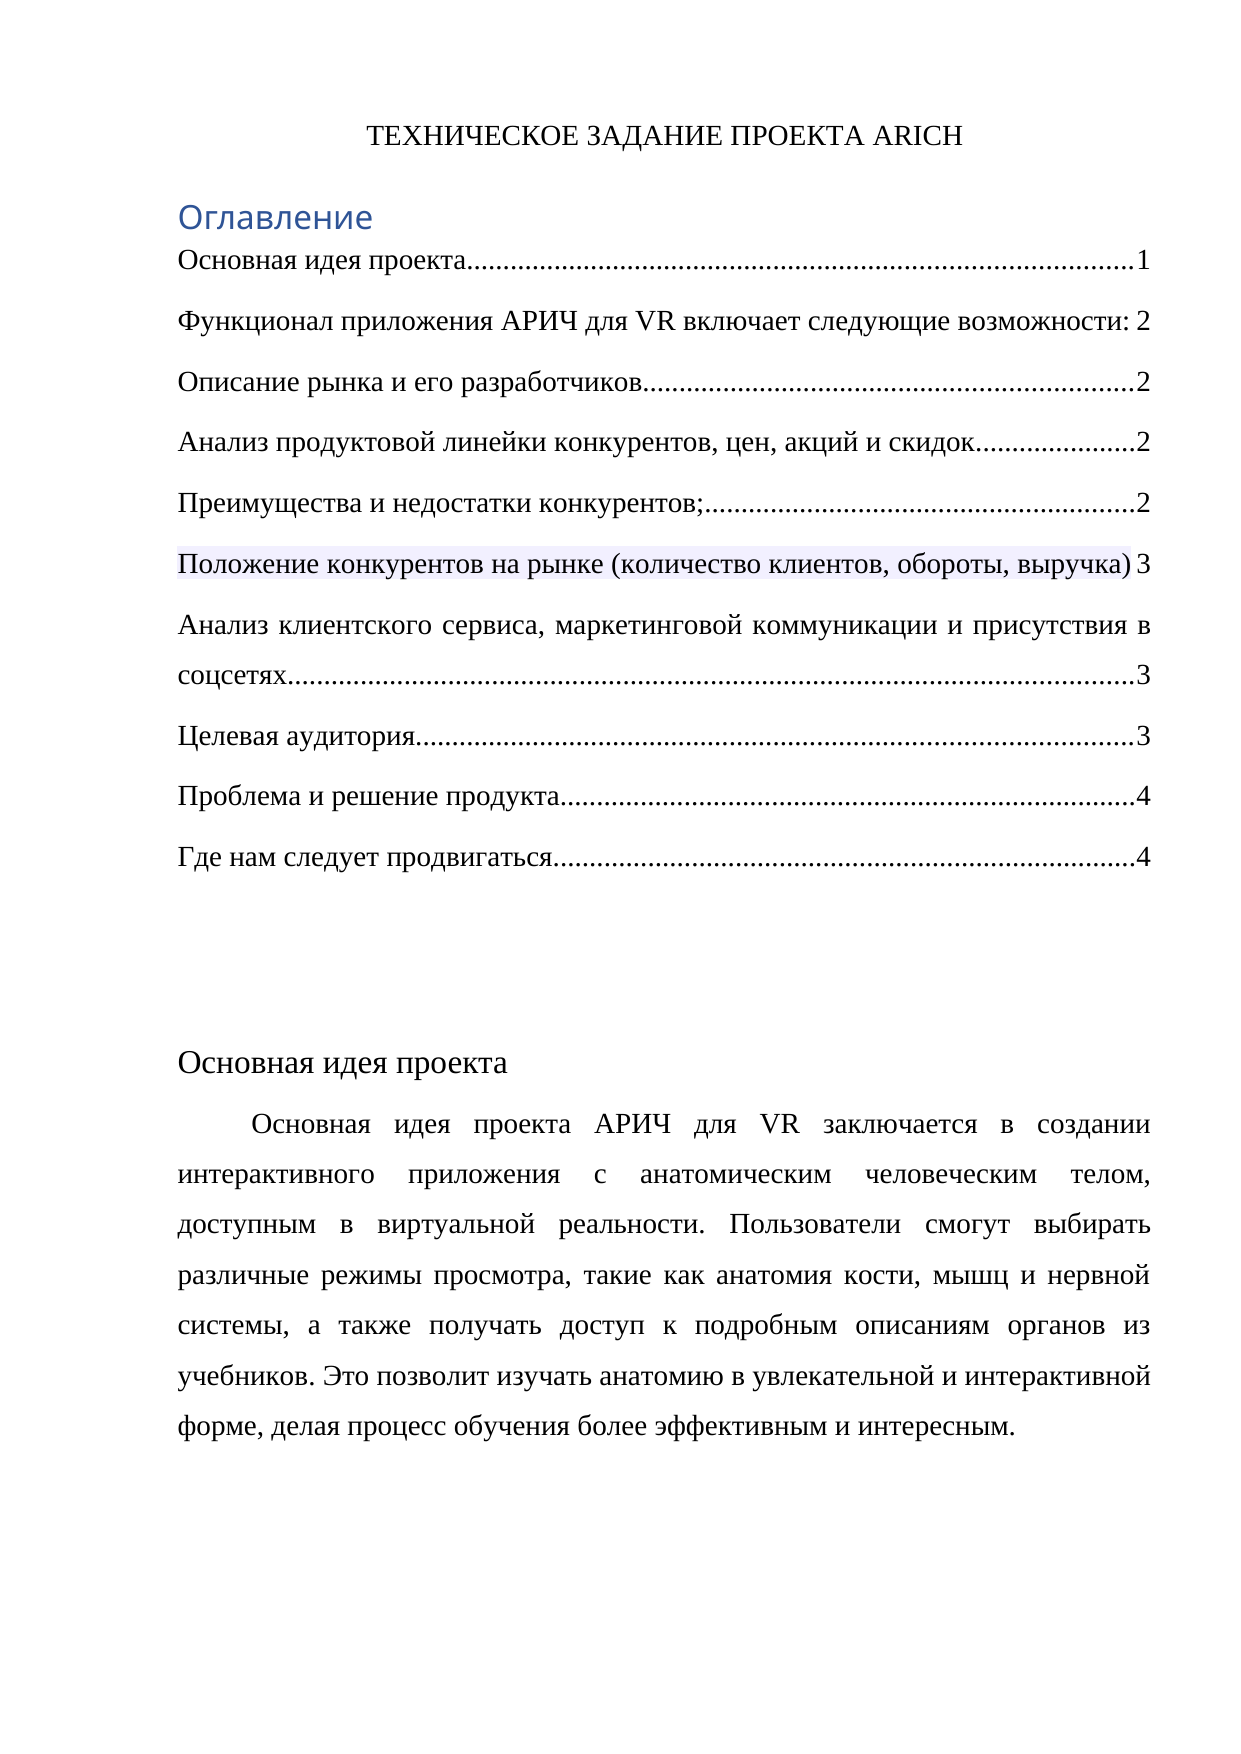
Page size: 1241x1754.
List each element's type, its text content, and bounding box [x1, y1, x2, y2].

text ТЕХНИЧЕСКОЕ ЗАДАНИЕ ПРОЕКТА ARICH [177, 118, 1152, 152]
text Основная идея проекта АРИЧ для VR заключается в создании интерактивного приложения с анатомическим человеческим телом, доступным в виртуальной реальности. Пользователи смогут выбирать различные режимы просмотра, такие как анатомия кости, мышц и нервной системы, а также получать доступ к подробным описаниям органов из учебников. Это позволит изучать анатомию в увлекательной и интерактивной форме, делая процесс обучения более эффективным и интересным. [177, 1106, 1152, 1441]
subtitle Основная идея проекта [177, 1042, 1152, 1081]
